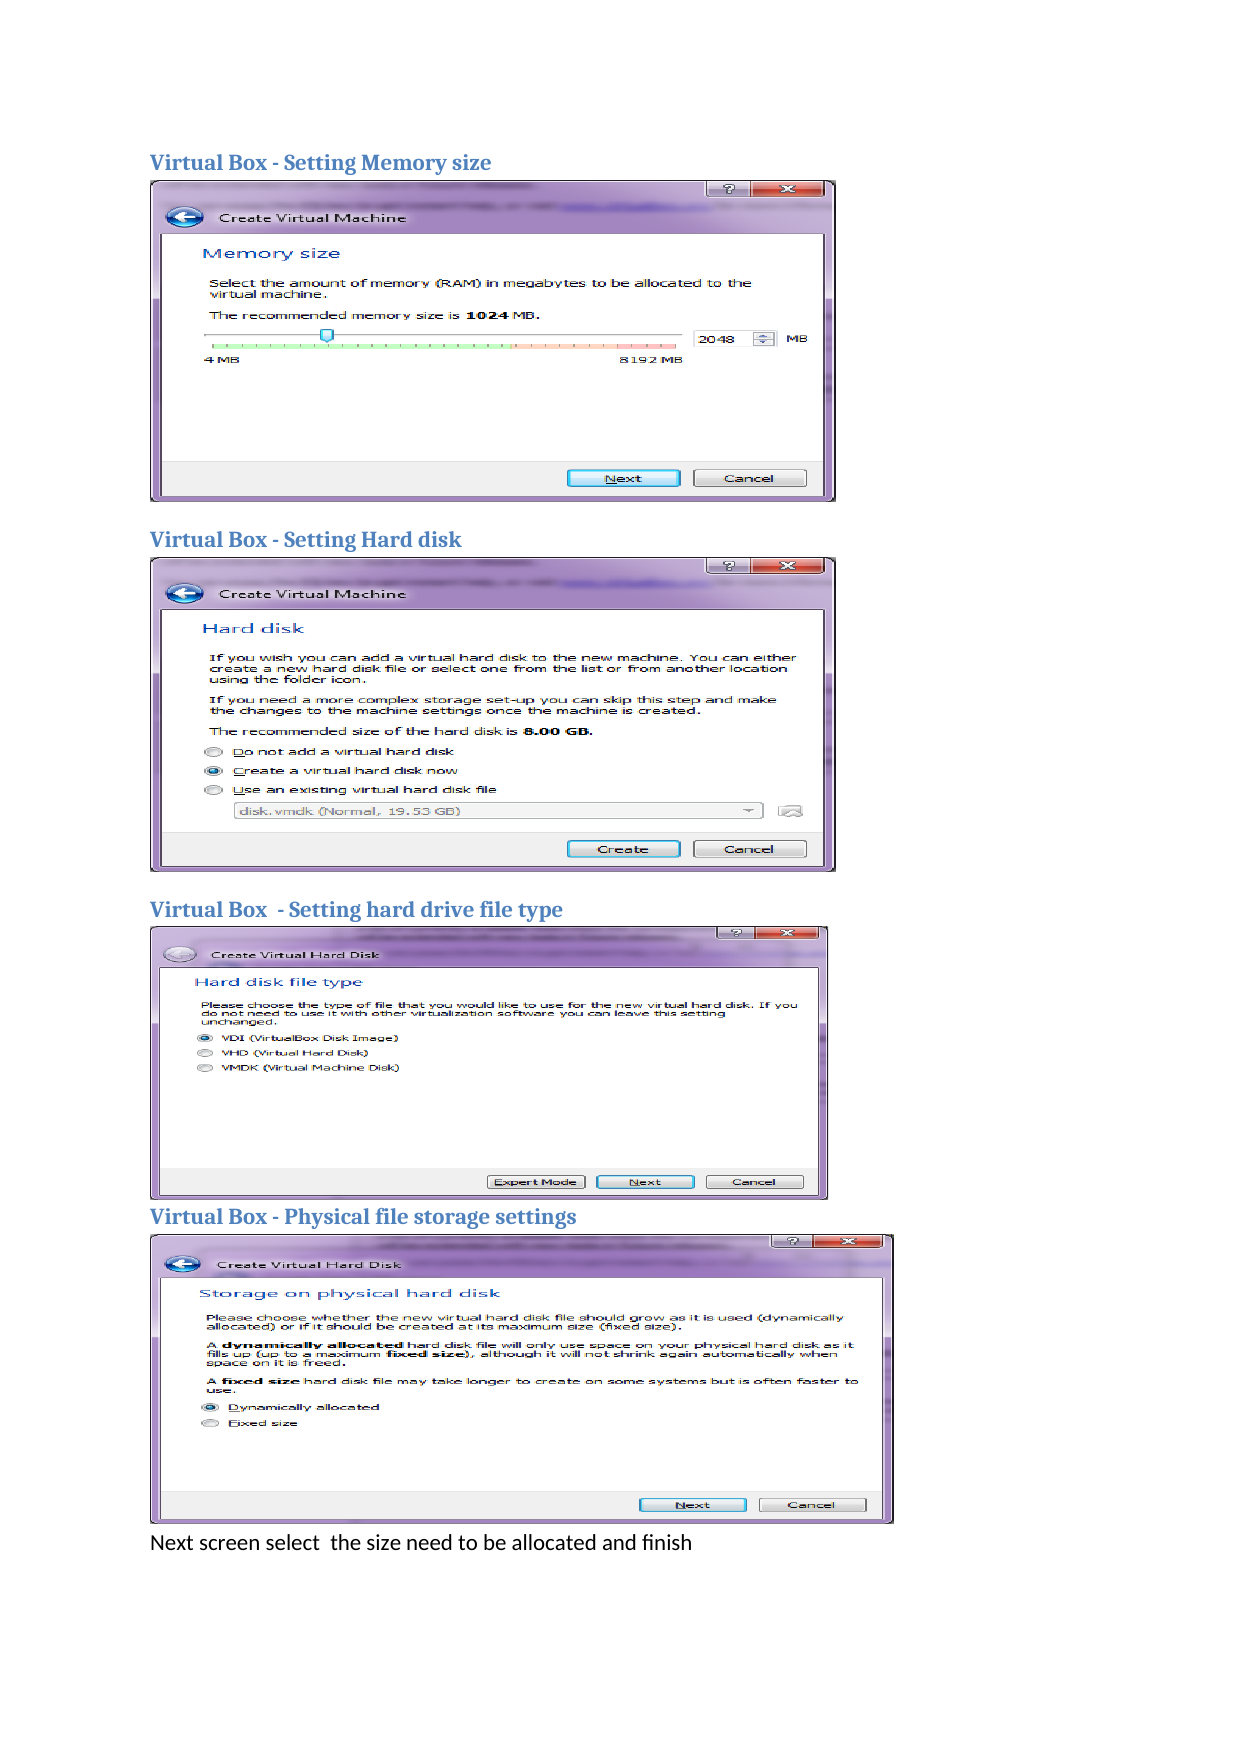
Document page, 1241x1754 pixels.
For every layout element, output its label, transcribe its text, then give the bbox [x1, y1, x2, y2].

picture [150, 926, 829, 1200]
picture [150, 1234, 894, 1524]
picture [150, 180, 836, 502]
subtitle Virtual Box - Setting hard drive file type [150, 896, 1090, 923]
picture [150, 557, 836, 872]
subtitle Virtual Box - Setting Memory size [150, 150, 1090, 176]
subtitle Virtual Box - Setting Hard disk [150, 527, 1090, 553]
